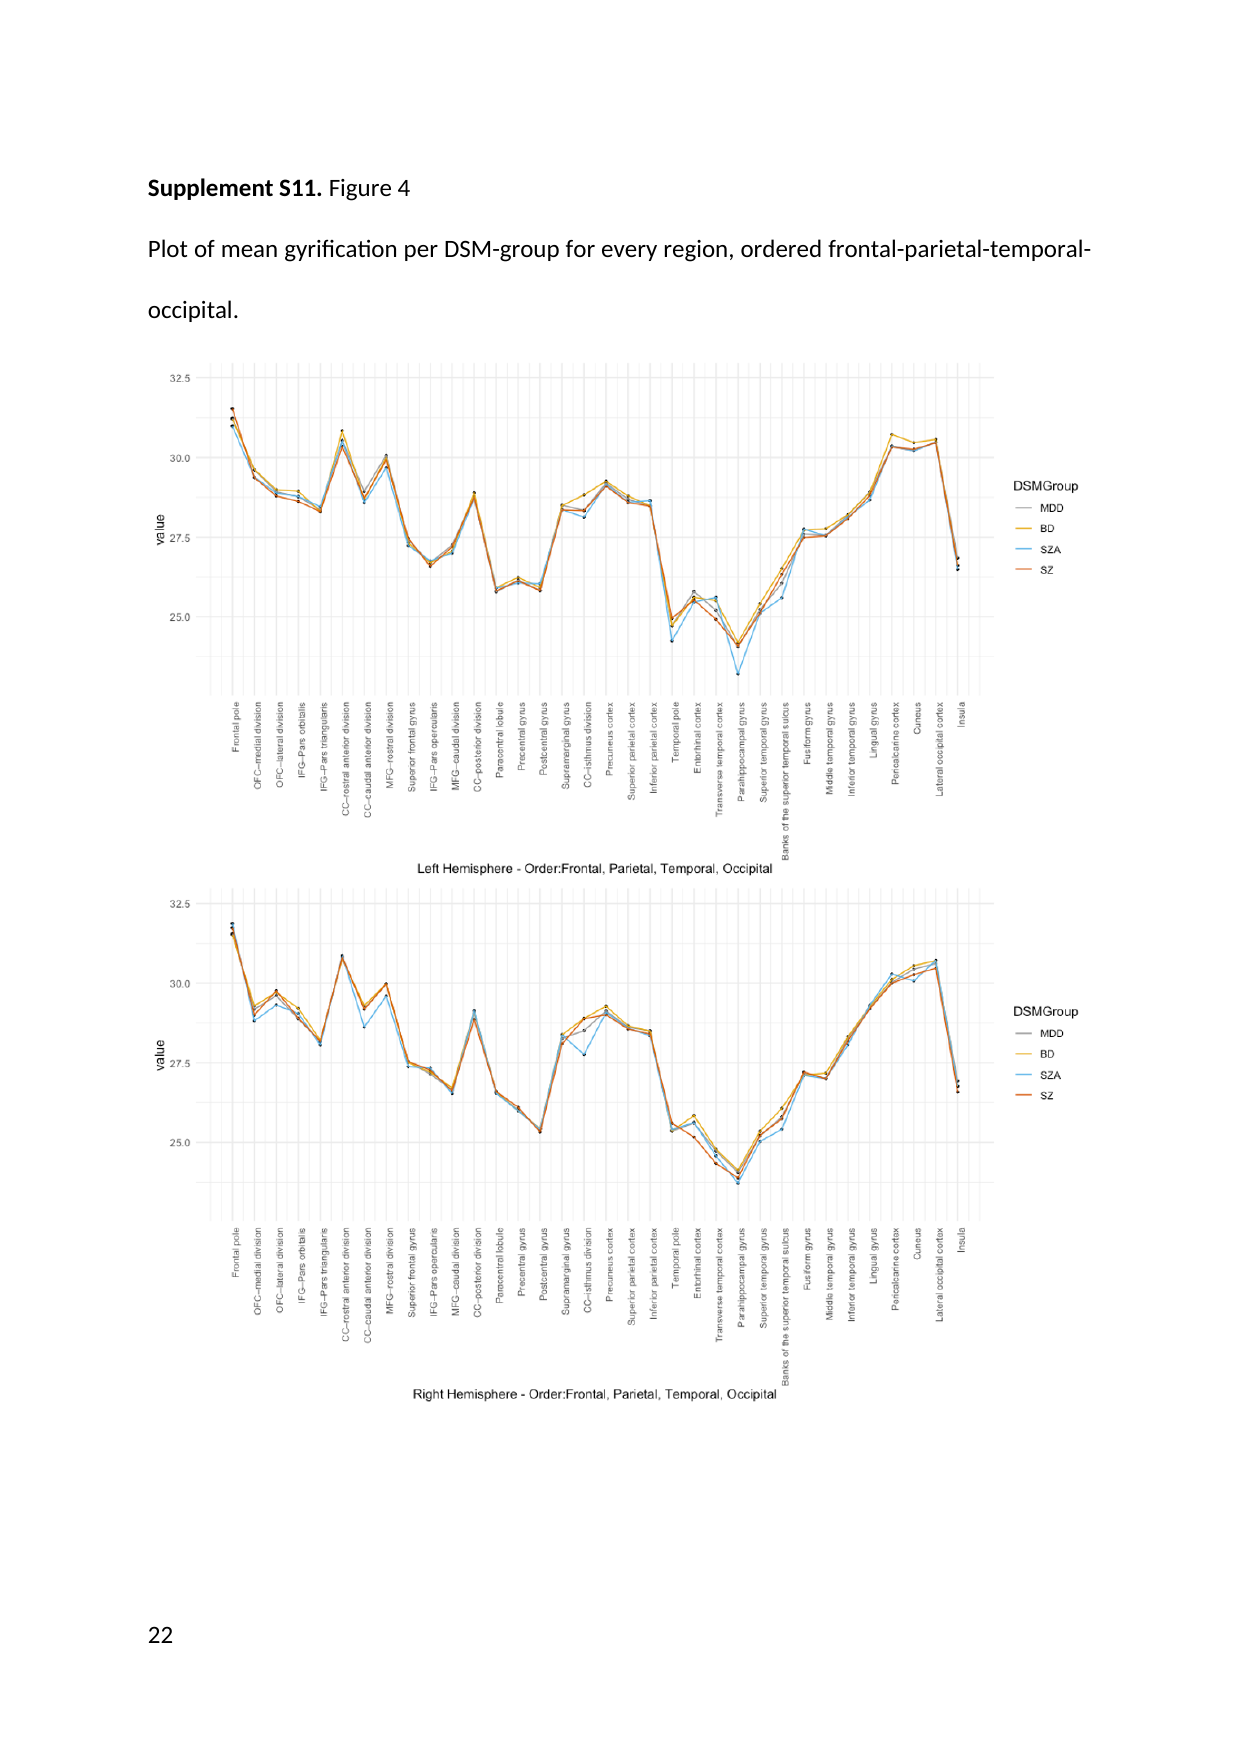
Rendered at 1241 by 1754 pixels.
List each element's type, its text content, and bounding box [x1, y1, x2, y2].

picture [147, 355, 1092, 1407]
subtitle Supplement S11. Figure 4 [148, 173, 1093, 203]
text Plot of mean gyrification per DSM-group for every region, ordered frontal-parietal-temporal-occipital. [148, 234, 1093, 325]
